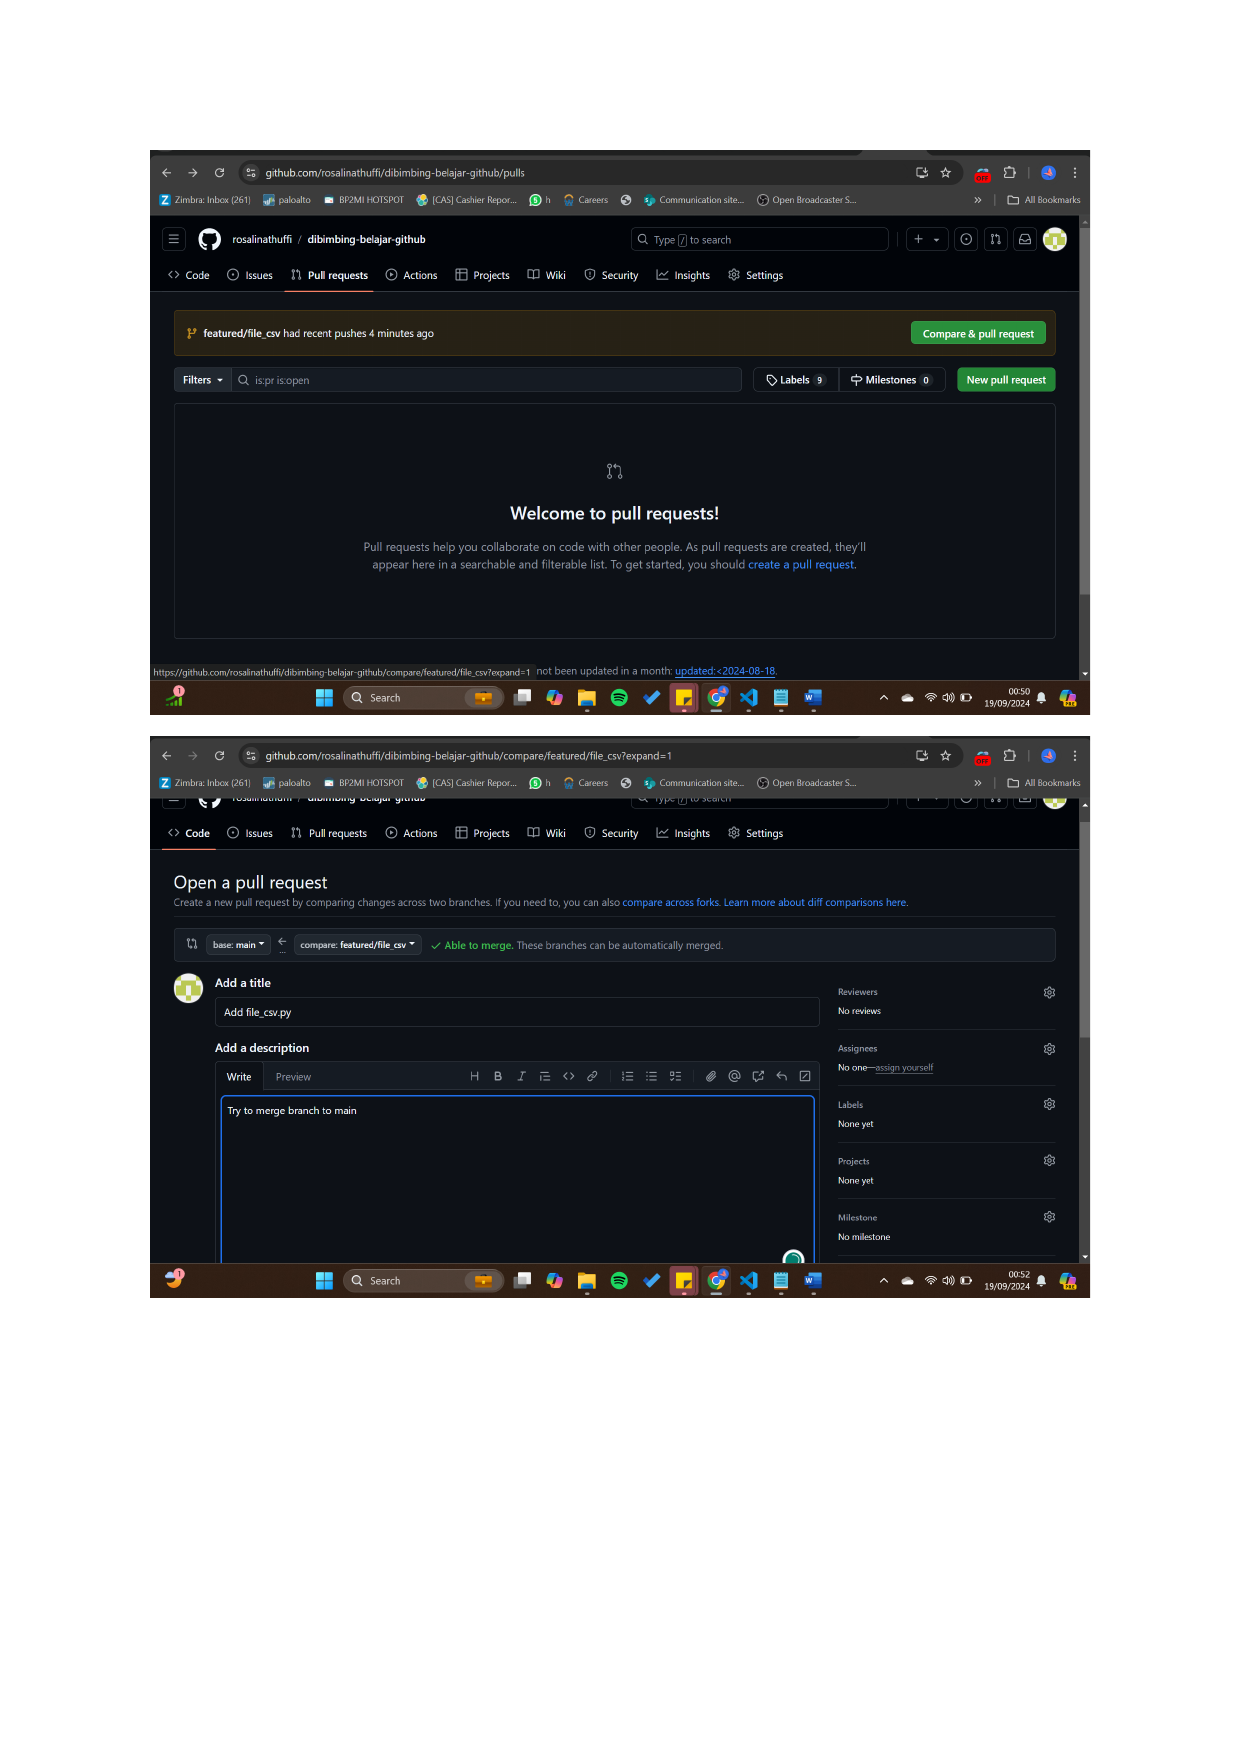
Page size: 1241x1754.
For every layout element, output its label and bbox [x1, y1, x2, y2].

picture [150, 150, 1091, 715]
picture [150, 736, 1091, 1298]
